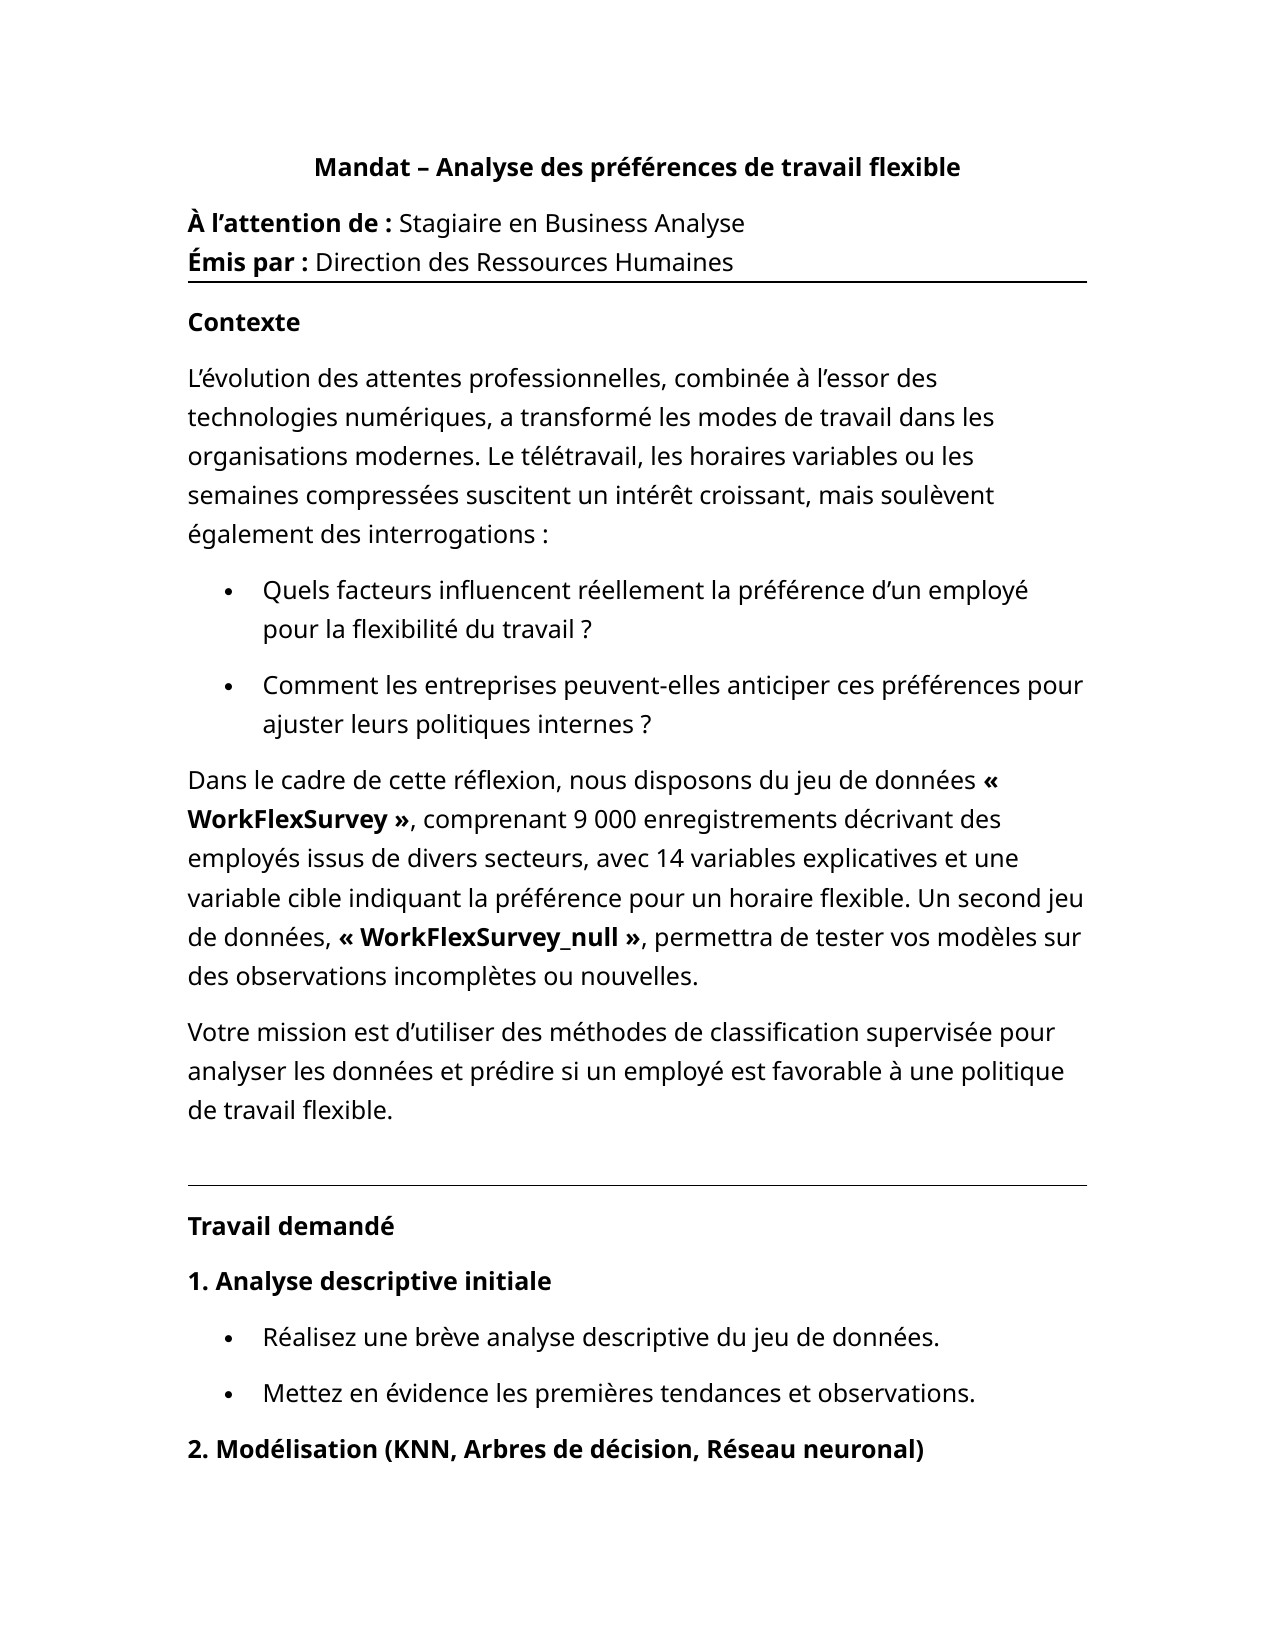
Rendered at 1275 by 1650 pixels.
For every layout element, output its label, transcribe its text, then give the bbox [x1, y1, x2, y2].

list Comment les entreprises peuvent-elles anticiper ces préférences pour ajuster leurs politiques internes ? [225, 668, 1087, 741]
text Contexte [187, 304, 1087, 338]
text 2. Modélisation (KNN, Arbres de décision, Réseau neuronal) [187, 1431, 1087, 1466]
text Votre mission est d’utiliser des méthodes de classification supervisée pour analyser les données et prédire si un employé est favorable à une politique de travail flexible. [187, 1014, 1087, 1127]
text 1. Analyse descriptive initiale [187, 1264, 1087, 1298]
text Dans le cadre de cette réflexion, nous disposons du jeu de données « WorkFlexSurvey », comprenant 9 000 enregistrements décrivant des employés issus de divers secteurs, avec 14 variables explicatives et une variable cible indiquant la préférence pour un horaire flexible. Un second jeu de données, « WorkFlexSurvey_null », permettra de tester vos modèles sur des observations incomplètes ou nouvelles. [187, 763, 1087, 993]
list Réalisez une brève analyse descriptive du jeu de données. [225, 1320, 1087, 1354]
text Travail demandé [187, 1208, 1087, 1242]
text L’évolution des attentes professionnelles, combinée à l’essor des technologies numériques, a transformé les modes de travail dans les organisations modernes. Le télétravail, les horaires variables ou les semaines compressées suscitent un intérêt croissant, mais soulèvent également des interrogations : [187, 360, 1087, 551]
text Mandat – Analyse des préférences de travail flexible [187, 150, 1087, 184]
list Mettez en évidence les premières tendances et observations. [225, 1376, 1087, 1410]
text À l’attention de : Stagiaire en Business Analyse Émis par : Direction des Ressources Humaines [187, 206, 1087, 283]
list Quels facteurs influencent réellement la préférence d’un employé pour la flexibilité du travail ? [225, 573, 1087, 646]
